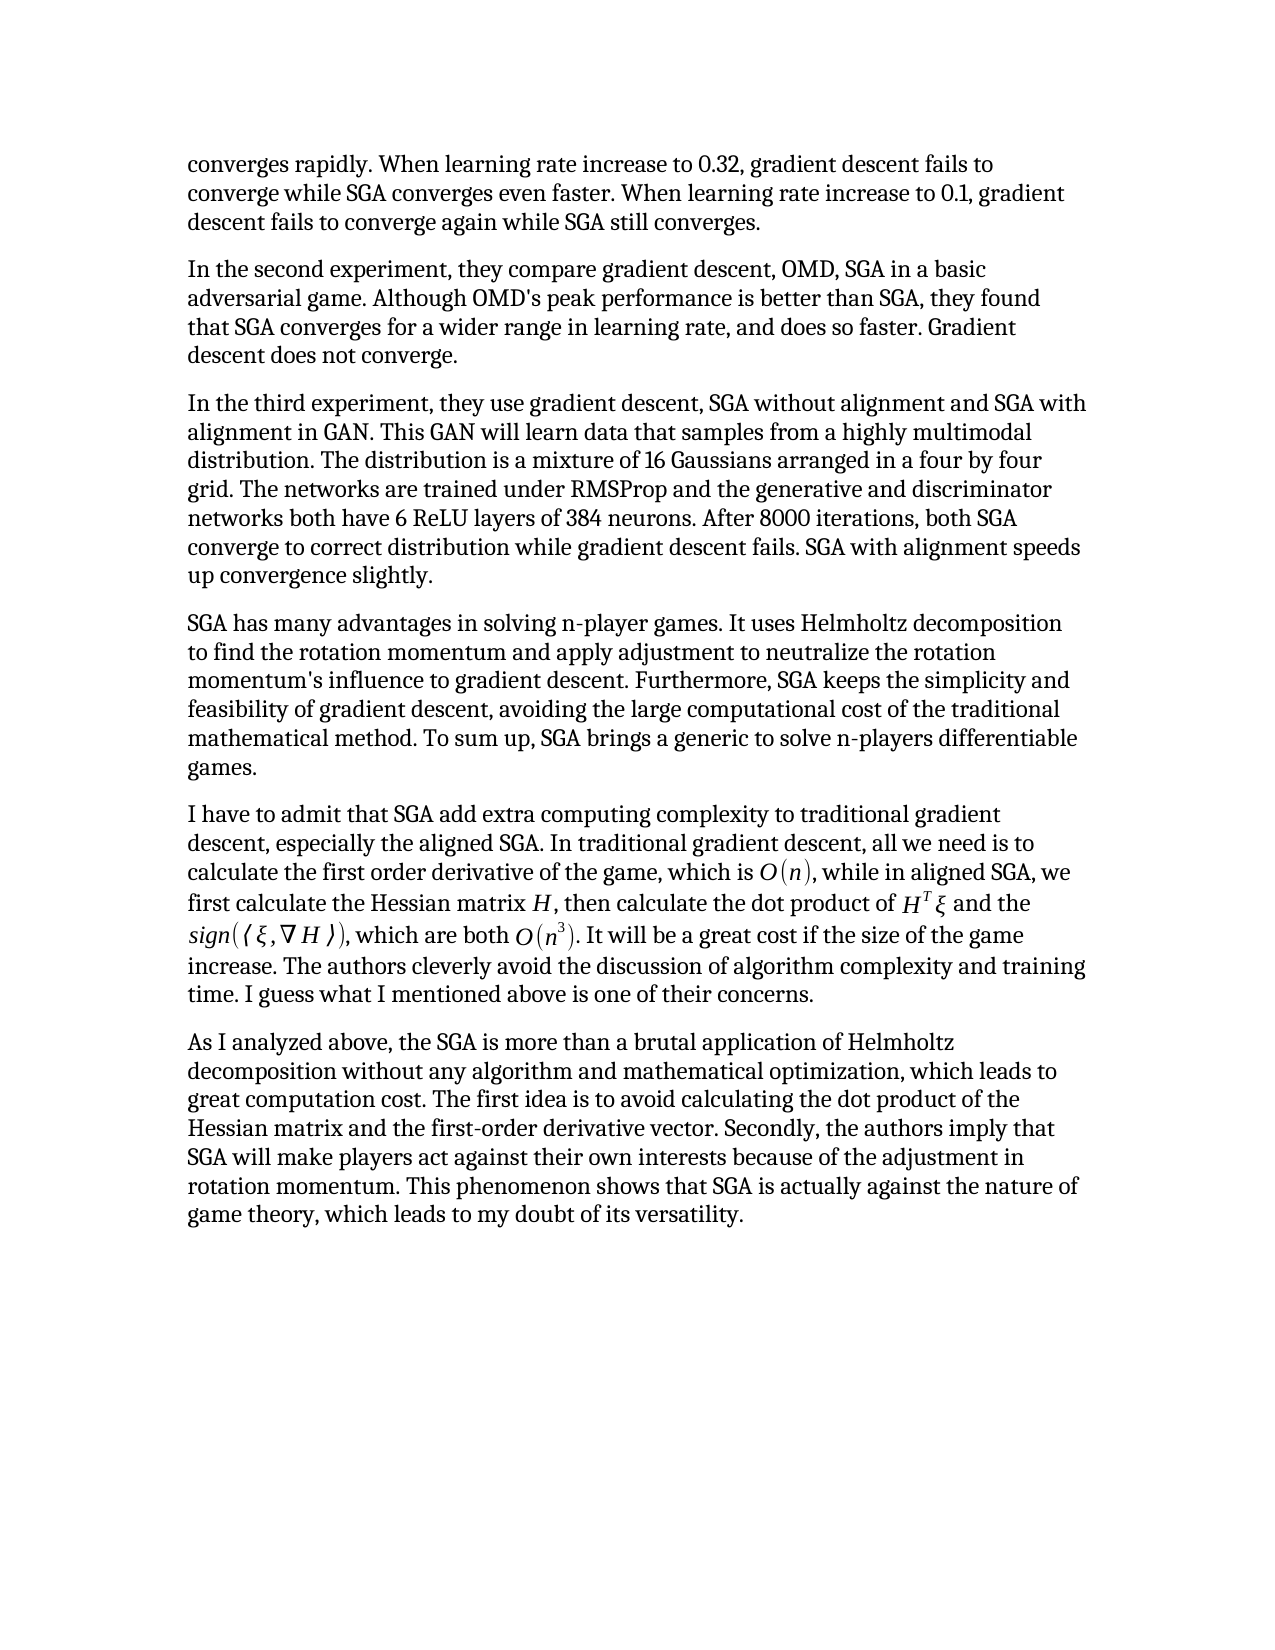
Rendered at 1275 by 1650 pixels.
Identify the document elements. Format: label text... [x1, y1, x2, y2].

text I have to admit that SGA add extra computing complexity to traditional gradient descent, especially the aligned SGA. In traditional gradient descent, all we need is to calculate the first order derivative of the game, which is , while in aligned SGA, we first calculate the Hessian matrix , then calculate the dot product of and the , which are both . It will be a great cost if the size of the game increase. The authors cleverly avoid the discussion of algorithm complexity and training time. I guess what I mentioned above is one of their concerns. [187, 800, 1087, 1009]
text In the third experiment, they use gradient descent, SGA without alignment and SGA with alignment in GAN. This GAN will learn data that samples from a highly multimodal distribution. The distribution is a mixture of 16 Gaussians arranged in a four by four grid. The networks are trained under RMSProp and the generative and discriminator networks both have 6 ReLU layers of 384 neurons. After 8000 iterations, both SGA converge to correct distribution while gradient descent fails. SGA with alignment speeds up convergence slightly. [187, 389, 1087, 590]
text SGA has many advantages in solving n-player games. It uses Helmholtz decomposition to find the rotation momentum and apply adjustment to neutralize the rotation momentum's influence to gradient descent. Furthermore, SGA keeps the simplicity and feasibility of gradient descent, avoiding the large computational cost of the traditional mathematical method. To sum up, SGA brings a generic to solve n-players differentiable games. [187, 609, 1087, 781]
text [187, 150, 1087, 236]
text As I analyzed above, the SGA is more than a brutal application of Helmholtz decomposition without any algorithm and mathematical optimization, which leads to great computation cost. The first idea is to avoid calculating the dot product of the Hessian matrix and the first-order derivative vector. Secondly, the authors imply that SGA will make players act against their own interests because of the adjustment in rotation momentum. This phenomenon shows that SGA is actually against the nature of game theory, which leads to my doubt of its versatility. [187, 1028, 1087, 1229]
text In the second experiment, they compare gradient descent, OMD, SGA in a basic adversarial game. Although OMD's peak performance is better than SGA, they found that SGA converges for a wider range in learning rate, and does so faster. Gradient descent does not converge. [187, 255, 1087, 370]
